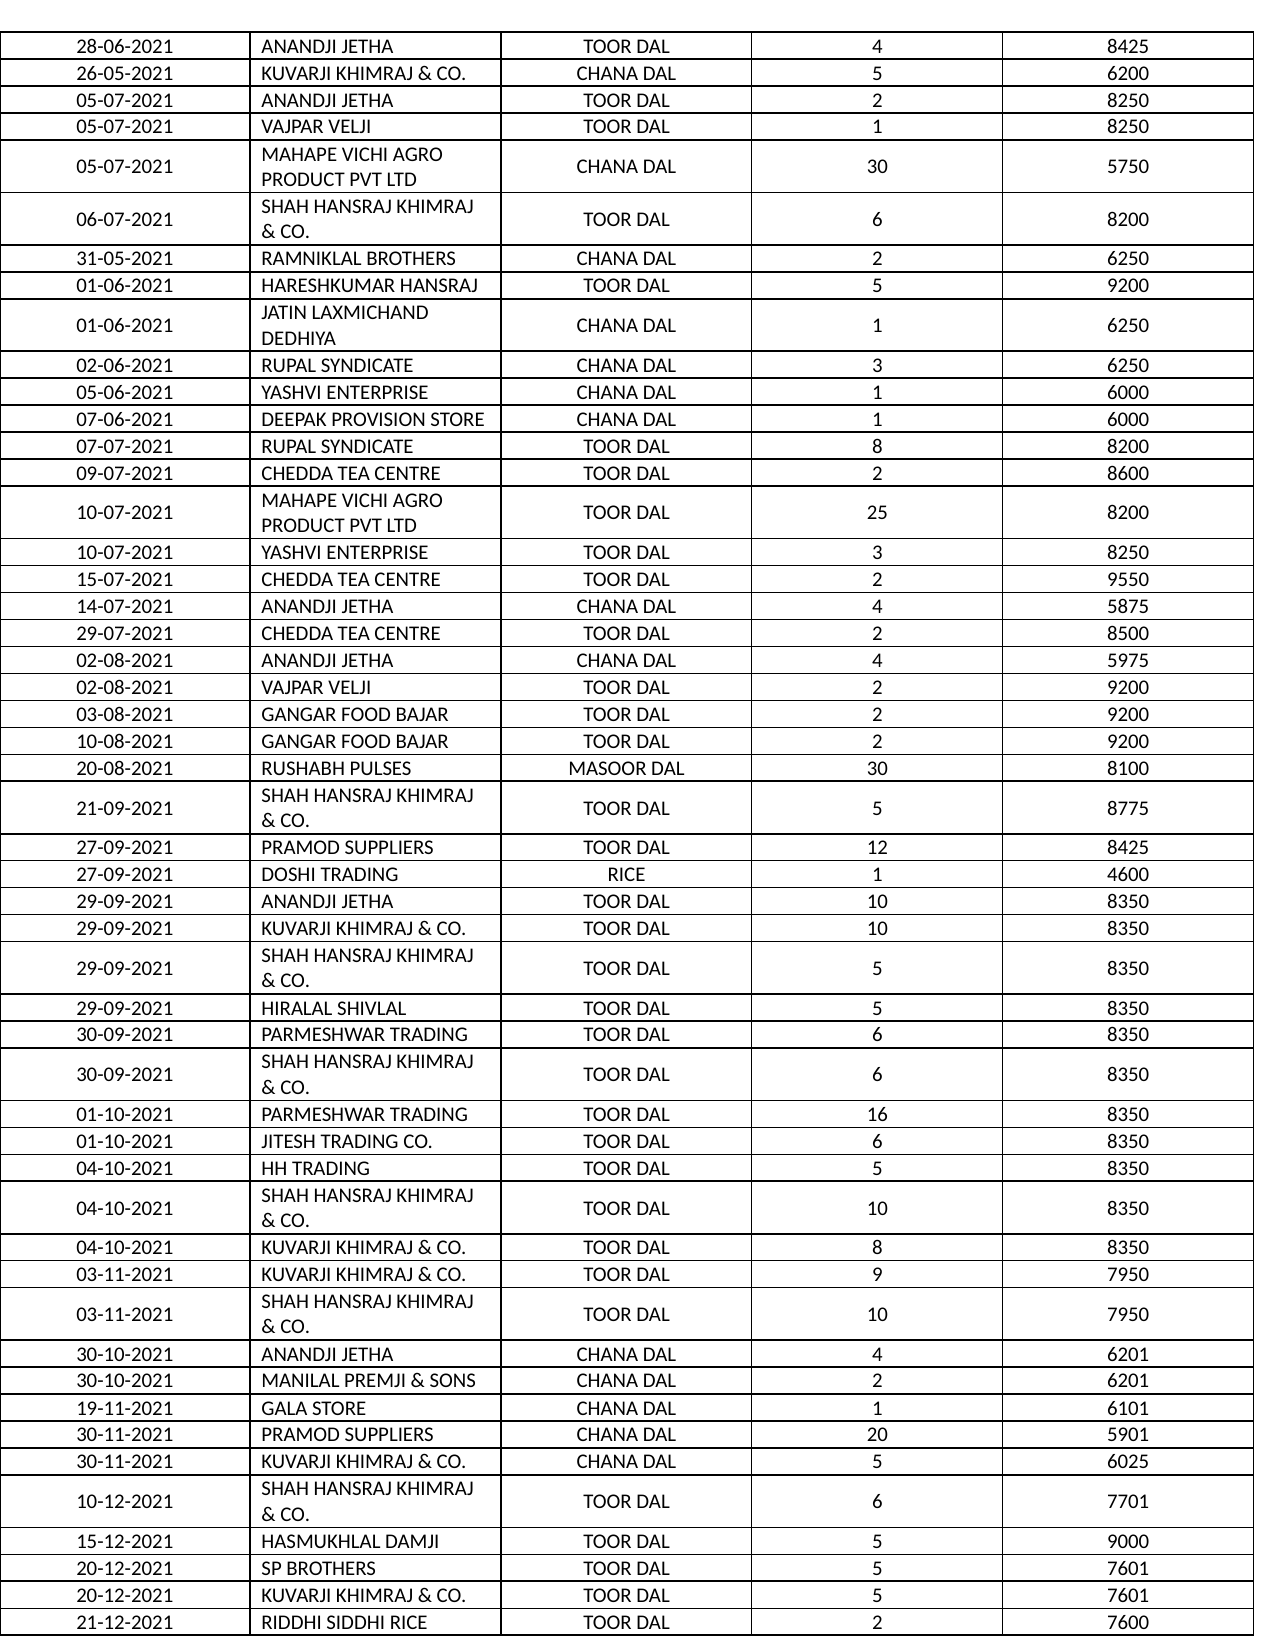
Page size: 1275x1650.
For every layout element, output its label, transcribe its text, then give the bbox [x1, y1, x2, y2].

table_cell CHANA DAL [502, 327, 751, 377]
table_cell 10 [752, 915, 1002, 941]
table_cell 5 [752, 1476, 1002, 1501]
table_cell 30-11-2021 [1, 1449, 249, 1474]
table_cell TOOR DAL [502, 300, 751, 325]
table_cell 6201 [1003, 1395, 1253, 1420]
table_cell VAJPAR VELJI [251, 701, 500, 726]
table_cell CHEDDA TEA CENTRE [251, 647, 500, 672]
table_cell 10 [752, 1209, 1002, 1260]
table_cell TOOR DAL [502, 220, 751, 271]
table_cell 6250 [1003, 273, 1253, 298]
table_cell 9200 [1003, 755, 1253, 780]
table_cell 12 [752, 861, 1002, 887]
table_cell 7950 [1003, 1315, 1253, 1366]
table_cell 8425 [1003, 33, 1253, 58]
table_cell 5875 [1003, 620, 1253, 646]
table_cell 04-10-2021 [1, 1209, 249, 1260]
table_cell 4 [752, 60, 1002, 85]
table_cell 3 [752, 566, 1002, 592]
table_cell SHAH HANSRAJ KHIMRAJ & CO. [251, 1209, 500, 1260]
table_cell TOOR DAL [502, 1315, 751, 1366]
table_cell TOOR DAL [502, 1261, 751, 1287]
table_cell 19-11-2021 [1, 1422, 249, 1447]
table_cell DOSHI TRADING [251, 888, 500, 914]
table_cell 1 [752, 433, 1002, 458]
table_cell 5 [752, 1609, 1002, 1634]
table_cell TOOR DAL [502, 1128, 751, 1153]
table_cell 2 [752, 114, 1002, 139]
table_cell SHAH HANSRAJ KHIMRAJ & CO. [251, 809, 500, 860]
table_cell 5 [752, 1182, 1002, 1207]
table_cell 8 [752, 1261, 1002, 1287]
table_cell 30-10-2021 [1, 1368, 249, 1393]
table_cell 5750 [1003, 168, 1253, 218]
table_cell CHANA DAL [502, 1422, 751, 1447]
table_cell 10-08-2021 [1, 755, 249, 780]
table_cell 2 [752, 487, 1002, 512]
table_cell 6025 [1003, 1476, 1253, 1501]
table_cell TOOR DAL [502, 114, 751, 139]
table_cell 03-11-2021 [1, 1288, 249, 1314]
table_cell 27-09-2021 [1, 861, 249, 887]
table_cell 4 [752, 620, 1002, 646]
table_cell TOOR DAL [502, 861, 751, 887]
table_cell TOOR DAL [502, 969, 751, 1020]
table_cell SHAH HANSRAJ KHIMRAJ & CO. [251, 1503, 500, 1553]
table_cell CHANA DAL [502, 1368, 751, 1393]
table_cell 5 [752, 809, 1002, 860]
table_cell 29-07-2021 [1, 647, 249, 672]
table_cell 2 [752, 593, 1002, 618]
table_cell 05-07-2021 [1, 168, 249, 218]
table_cell 1 [752, 888, 1002, 914]
table_cell TOOR DAL [502, 141, 751, 166]
table_cell ANANDJI JETHA [251, 1368, 500, 1393]
table_cell 9200 [1003, 701, 1253, 726]
table_cell 20-08-2021 [1, 782, 249, 807]
table_cell SHAH HANSRAJ KHIMRAJ & CO. [251, 969, 500, 1020]
table_cell TOOR DAL [502, 647, 751, 672]
table_cell TOOR DAL [502, 942, 751, 968]
table_cell 6 [752, 220, 1002, 271]
table_cell 8350 [1003, 1261, 1253, 1287]
table_cell 7601 [1003, 1609, 1253, 1634]
table_cell 02-06-2021 [1, 379, 249, 404]
table_cell 03-08-2021 [1, 728, 249, 753]
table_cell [251, 33, 500, 58]
table_cell SP BROTHERS [251, 1582, 500, 1607]
table_cell 4 [752, 674, 1002, 699]
table_cell GANGAR FOOD BAJAR [251, 728, 500, 753]
table_cell 8250 [1003, 114, 1253, 139]
table_cell 1 [752, 1422, 1002, 1447]
table_cell CHANA DAL [502, 406, 751, 431]
table_cell 01-10-2021 [1, 1128, 249, 1153]
table_cell 9200 [1003, 300, 1253, 325]
table_cell TOOR DAL [502, 1022, 751, 1047]
table_cell 8350 [1003, 915, 1253, 941]
table_cell 26-05-2021 [1, 87, 249, 112]
table_cell 8775 [1003, 809, 1253, 860]
table_cell 6 [752, 1155, 1002, 1180]
table_cell SHAH HANSRAJ KHIMRAJ & CO. [251, 220, 500, 271]
table_cell CHANA DAL [502, 168, 751, 218]
table_cell TOOR DAL [502, 593, 751, 618]
table_cell 31-05-2021 [1, 273, 249, 298]
table_cell ANANDJI JETHA [251, 114, 500, 139]
table_cell 10 [752, 1315, 1002, 1366]
table_cell 8350 [1003, 1182, 1253, 1207]
table_cell 30-10-2021 [1, 1395, 249, 1420]
table_cell 29-09-2021 [1, 1022, 249, 1047]
table_cell TOOR DAL [502, 1182, 751, 1207]
table_cell 6 [752, 1503, 1002, 1553]
table_cell 1 [752, 406, 1002, 431]
table_cell MANILAL PREMJI & SONS [251, 1395, 500, 1420]
table_cell 20-12-2021 [1, 1582, 249, 1607]
table_cell 2 [752, 1395, 1002, 1420]
table_cell RUPAL SYNDICATE [251, 379, 500, 404]
table_cell 4 [752, 1368, 1002, 1393]
table_cell 8350 [1003, 1128, 1253, 1153]
table_cell 05-07-2021 [1, 141, 249, 166]
table_cell CHANA DAL [502, 674, 751, 699]
table_cell 2 [752, 273, 1002, 298]
table_cell TOOR DAL [502, 1609, 751, 1634]
table_cell MAHAPE VICHI AGRO PRODUCT PVT LTD [251, 514, 500, 564]
table_cell TOOR DAL [502, 60, 751, 85]
table_cell 2 [752, 647, 1002, 672]
table_cell 6000 [1003, 433, 1253, 458]
table_cell RAMNIKLAL BROTHERS [251, 273, 500, 298]
table_cell TOOR DAL [502, 809, 751, 860]
table_cell RUSHABH PULSES [251, 782, 500, 807]
table_cell KUVARJI KHIMRAJ & CO. [251, 1261, 500, 1287]
table_cell 27-09-2021 [1, 888, 249, 914]
table_cell 01-10-2021 [1, 1155, 249, 1180]
table_cell TOOR DAL [502, 701, 751, 726]
table_cell 6101 [1003, 1422, 1253, 1447]
table_cell 8350 [1003, 942, 1253, 968]
table_cell GALA STORE [251, 1422, 500, 1447]
table_cell CHANA DAL [502, 1395, 751, 1420]
table_cell 6 [752, 1049, 1002, 1074]
table_cell GANGAR FOOD BAJAR [251, 755, 500, 780]
table_cell 15-12-2021 [1, 1555, 249, 1580]
table_cell 2 [752, 701, 1002, 726]
table_cell KUVARJI KHIMRAJ & CO. [251, 1288, 500, 1314]
table_cell 5 [752, 969, 1002, 1020]
table_cell CHANA DAL [502, 433, 751, 458]
table_cell 8425 [1003, 861, 1253, 887]
table_cell MASOOR DAL [502, 782, 751, 807]
table_cell 04-10-2021 [1, 1182, 249, 1207]
table_cell KUVARJI KHIMRAJ & CO. [251, 1476, 500, 1501]
table_cell TOOR DAL [502, 1288, 751, 1314]
table_cell TOOR DAL [502, 460, 751, 485]
table_cell YASHVI ENTERPRISE [251, 566, 500, 592]
table_cell 10 [752, 942, 1002, 968]
table_cell 8350 [1003, 1076, 1253, 1126]
table_cell 10-07-2021 [1, 566, 249, 592]
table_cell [251, 87, 500, 112]
table_cell 6201 [1003, 1368, 1253, 1393]
table_cell 01-06-2021 [1, 327, 249, 377]
table_cell 5 [752, 1555, 1002, 1580]
table_cell 8350 [1003, 1155, 1253, 1180]
table_cell 10-07-2021 [1, 514, 249, 564]
table_cell RUPAL SYNDICATE [251, 460, 500, 485]
table_cell TOOR DAL [502, 1209, 751, 1260]
table_cell 30-11-2021 [1, 1476, 249, 1501]
table_cell 7601 [1003, 1582, 1253, 1607]
table_cell PARMESHWAR TRADING [251, 1049, 500, 1074]
table_cell 8200 [1003, 220, 1253, 271]
table_cell TOOR DAL [502, 33, 751, 58]
table_cell 20-12-2021 [1, 1609, 249, 1634]
table_cell CHANA DAL [502, 87, 751, 112]
table_cell 8350 [1003, 969, 1253, 1020]
table_cell 8350 [1003, 1022, 1253, 1047]
table_cell 5901 [1003, 1449, 1253, 1474]
table_cell ANANDJI JETHA [251, 915, 500, 941]
table_cell CHEDDA TEA CENTRE [251, 593, 500, 618]
table_cell 16 [752, 1128, 1002, 1153]
table_cell HH TRADING [251, 1182, 500, 1207]
table_cell MAHAPE VICHI AGRO PRODUCT PVT LTD [251, 168, 500, 218]
table_cell 6250 [1003, 327, 1253, 377]
table_cell JATIN LAXMICHAND DEDHIYA [251, 327, 500, 377]
table_cell 25 [752, 514, 1002, 564]
table_cell ANANDJI JETHA [251, 620, 500, 646]
table_cell CHANA DAL [502, 620, 751, 646]
table_cell JITESH TRADING CO. [251, 1155, 500, 1180]
table_cell 29-09-2021 [1, 915, 249, 941]
table_cell TOOR DAL [502, 566, 751, 592]
table_cell HARESHKUMAR HANSRAJ [251, 300, 500, 325]
table_cell 8350 [1003, 1049, 1253, 1074]
table_cell 8 [752, 460, 1002, 485]
table_cell 10-12-2021 [1, 1503, 249, 1553]
table_cell TOOR DAL [502, 514, 751, 564]
table_cell 5 [752, 1022, 1002, 1047]
table_cell 14-07-2021 [1, 620, 249, 646]
table_cell 5 [752, 1582, 1002, 1607]
table_cell 6250 [1003, 379, 1253, 404]
table_cell 7950 [1003, 1288, 1253, 1314]
table_cell 30 [752, 168, 1002, 218]
table_cell DEEPAK PROVISION STORE [251, 433, 500, 458]
table_cell 7701 [1003, 1503, 1253, 1553]
table_cell 8350 [1003, 1209, 1253, 1260]
table_cell TOOR DAL [502, 1155, 751, 1180]
table_cell 8100 [1003, 782, 1253, 807]
table_cell HASMUKHLAL DAMJI [251, 1555, 500, 1580]
table_cell 01-06-2021 [1, 300, 249, 325]
table_cell KUVARJI KHIMRAJ & CO. [251, 1609, 500, 1634]
table_cell 6 [752, 1076, 1002, 1126]
table_cell 8250 [1003, 566, 1253, 592]
table_cell YASHVI ENTERPRISE [251, 406, 500, 431]
table_cell 21-09-2021 [1, 809, 249, 860]
table_cell TOOR DAL [502, 755, 751, 780]
table_cell PRAMOD SUPPLIERS [251, 1449, 500, 1474]
table_cell CHANA DAL [502, 379, 751, 404]
table_cell CHEDDA TEA CENTRE [251, 487, 500, 512]
table_cell 9200 [1003, 728, 1253, 753]
table_cell 29-09-2021 [1, 969, 249, 1020]
table_cell 1 [752, 327, 1002, 377]
table_cell ANANDJI JETHA [251, 674, 500, 699]
table_cell 07-07-2021 [1, 460, 249, 485]
table_cell TOOR DAL [502, 1076, 751, 1126]
table_cell 5 [752, 87, 1002, 112]
table_cell 28-06-2021 [1, 33, 249, 58]
table_cell 06-07-2021 [1, 220, 249, 271]
table_cell TOOR DAL [502, 1555, 751, 1580]
table_cell 2 [752, 755, 1002, 780]
table_cell 6200 [1003, 87, 1253, 112]
table_cell 30-09-2021 [1, 1049, 249, 1074]
table_cell HIRALAL SHIVLAL [251, 1022, 500, 1047]
table_cell 04-10-2021 [1, 1261, 249, 1287]
table_cell CHANA DAL [502, 1449, 751, 1474]
table_cell TOOR DAL [502, 728, 751, 753]
table_cell TOOR DAL [502, 915, 751, 941]
table_cell KUVARJI KHIMRAJ & CO. [251, 942, 500, 968]
table_cell TOOR DAL [502, 1049, 751, 1074]
table_cell CHANA DAL [502, 1476, 751, 1501]
table_cell 2 [752, 728, 1002, 753]
table_cell VAJPAR VELJI [251, 141, 500, 166]
table_cell 5 [752, 300, 1002, 325]
table_cell RICE [502, 888, 751, 914]
table_cell TOOR DAL [502, 1503, 751, 1553]
table_cell SHAH HANSRAJ KHIMRAJ & CO. [251, 1076, 500, 1126]
table_cell 5975 [1003, 674, 1253, 699]
table_cell 6000 [1003, 406, 1253, 431]
table_cell 05-07-2021 [1, 114, 249, 139]
table_cell 8250 [1003, 141, 1253, 166]
table_cell TOOR DAL [502, 487, 751, 512]
table_cell 1 [752, 141, 1002, 166]
table_cell 8425 [1003, 60, 1253, 85]
table_cell 07-06-2021 [1, 433, 249, 458]
table_cell PARMESHWAR TRADING [251, 1128, 500, 1153]
table_cell 8600 [1003, 487, 1253, 512]
table_cell TOOR DAL [502, 1582, 751, 1607]
table_cell 9550 [1003, 593, 1253, 618]
table_cell SHAH HANSRAJ KHIMRAJ & CO. [251, 1315, 500, 1366]
table_cell 15-07-2021 [1, 593, 249, 618]
table_cell 05-06-2021 [1, 406, 249, 431]
table_cell 02-08-2021 [1, 674, 249, 699]
table_cell 8200 [1003, 460, 1253, 485]
table_cell 02-08-2021 [1, 701, 249, 726]
table_cell 8500 [1003, 647, 1253, 672]
table_cell 9 [752, 1288, 1002, 1314]
table_cell 28-06-2021 [1, 60, 249, 85]
table_cell PRAMOD SUPPLIERS [251, 861, 500, 887]
table_cell 09-07-2021 [1, 487, 249, 512]
table_cell 9000 [1003, 1555, 1253, 1580]
table_cell 29-09-2021 [1, 942, 249, 968]
table_cell CHANA DAL [502, 273, 751, 298]
table_cell 3 [752, 379, 1002, 404]
table_cell 4600 [1003, 888, 1253, 914]
table_cell 5 [752, 33, 1002, 58]
table_cell ANANDJI JETHA [251, 60, 500, 85]
table_cell 30 [752, 782, 1002, 807]
table_cell 20 [752, 1449, 1002, 1474]
table_cell 8200 [1003, 514, 1253, 564]
table_cell 03-11-2021 [1, 1315, 249, 1366]
table_cell 30-09-2021 [1, 1076, 249, 1126]
